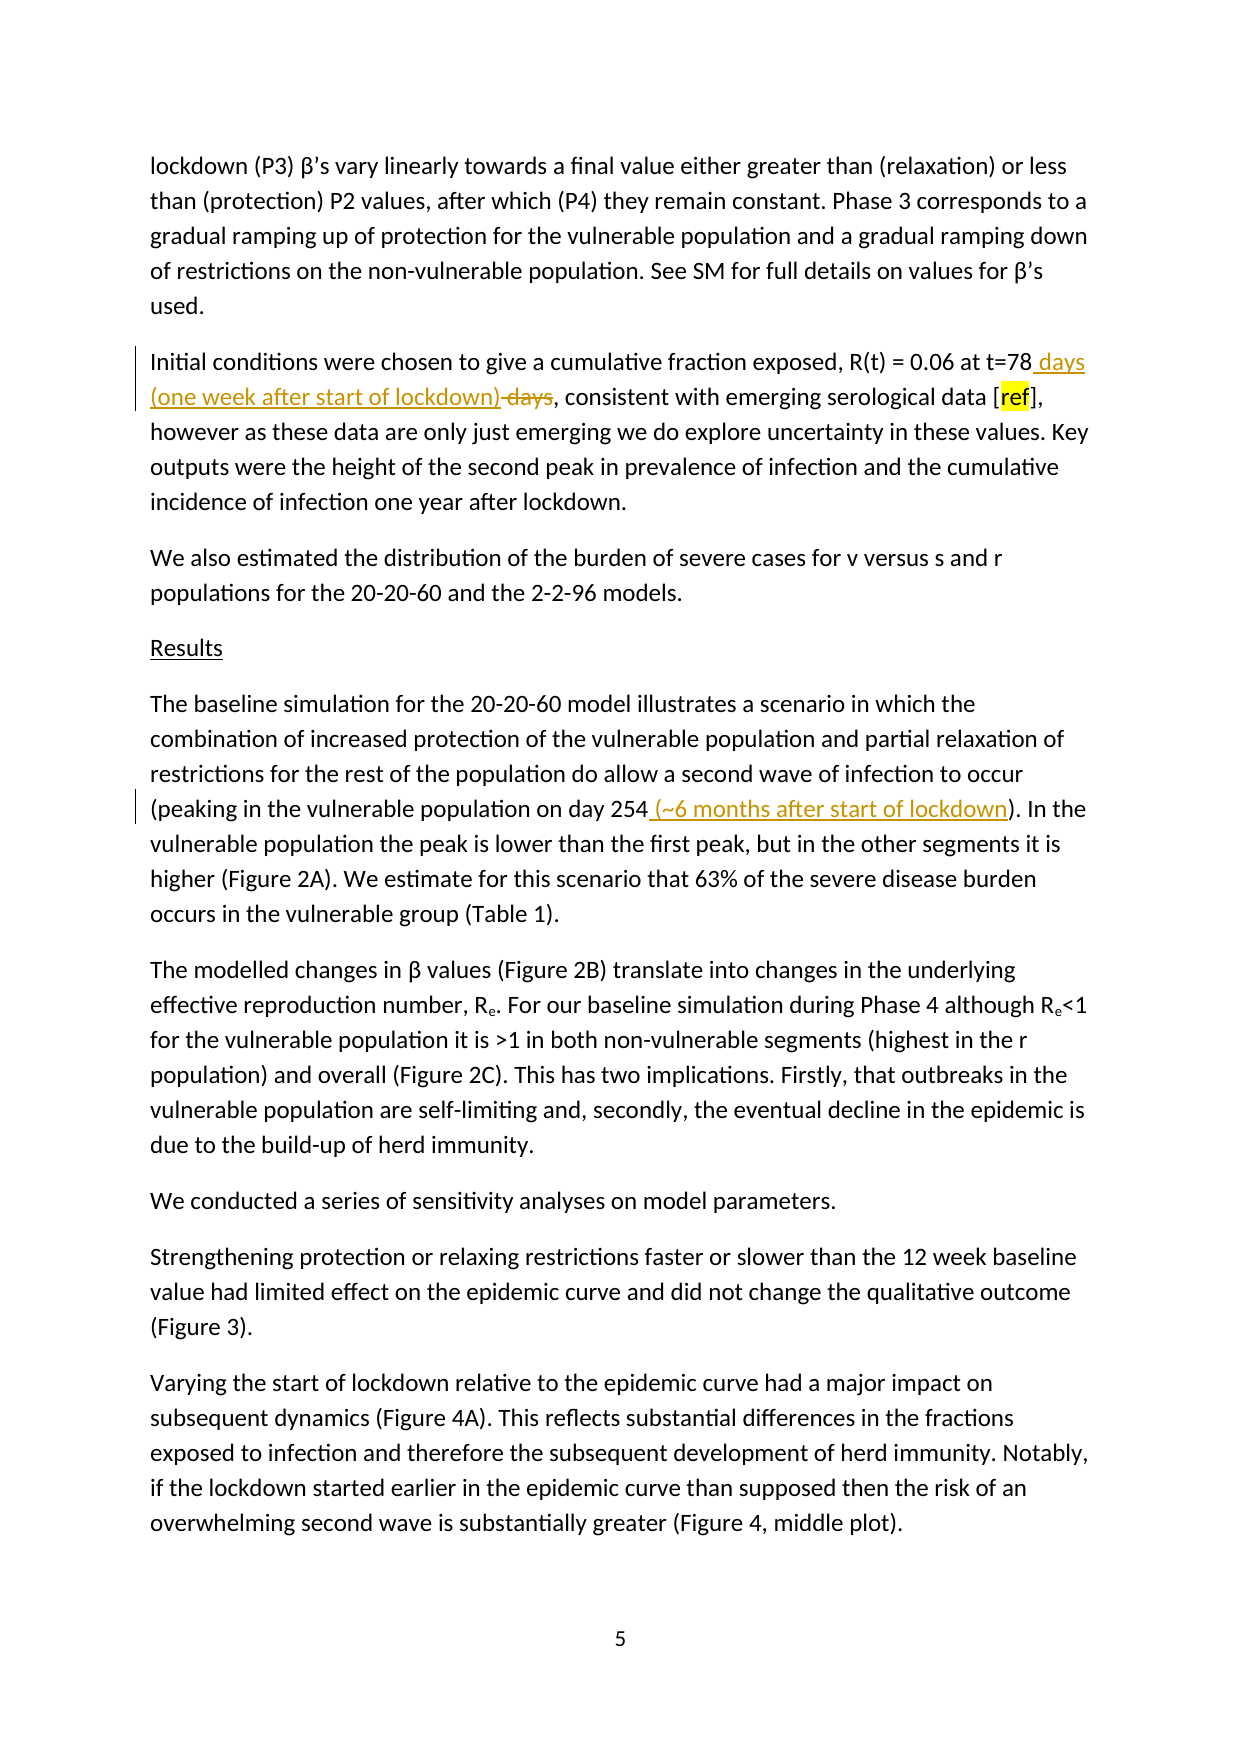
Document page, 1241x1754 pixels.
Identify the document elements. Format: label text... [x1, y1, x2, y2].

text Initial conditions were chosen to give a cumulative fraction exposed, R(t) = 0.06 at t=78, consistent with emerging serological data [ref], however as these data are only just emerging we do explore uncertainty in these values. Key outputs were the height of the second peak in prevalence of infection and the cumulative incidence of infection one year after lockdown. [150, 346, 1090, 516]
text The baseline simulation for the 20-20-60 model illustrates a scenario in which the combination of increased protection of the vulnerable population and partial relaxation of restrictions for the rest of the population do allow a second wave of infection to occur (peaking in the vulnerable population on day 254). In the vulnerable population the peak is lower than the first peak, but in the other segments it is higher (Figure 2A). We estimate for this scenario that 63% of the severe disease burden occurs in the vulnerable group (Table 1). [150, 688, 1090, 929]
text The modelled changes in β values (Figure 2B) translate into changes in the underlying effective reproduction number, Re. For our baseline simulation during Phase 4 although Re<1 for the vulnerable population it is >1 in both non-vulnerable segments (highest in the r population) and overall (Figure 2C). This has two implications. Firstly, that outbreaks in the vulnerable population are self-limiting and, secondly, the eventual decline in the epidemic is due to the build-up of herd immunity. [150, 954, 1090, 1160]
text Results [150, 632, 1090, 663]
text Strengthening protection or relaxing restrictions faster or slower than the 12 week baseline value had limited effect on the epidemic curve and did not change the qualitative outcome (Figure 3). [150, 1241, 1090, 1341]
text We conducted a series of sensitivity analyses on model parameters. [150, 1185, 1090, 1216]
text Varying the start of lockdown relative to the epidemic curve had a major impact on subsequent dynamics (Figure 4A). This reflects substantial differences in the fractions exposed to infection and therefore the subsequent development of herd immunity. Notably, if the lockdown started earlier in the epidemic curve than supposed then the risk of an overwhelming second wave is substantially greater (Figure 4, middle plot). [150, 1367, 1090, 1537]
text We also estimated the distribution of the burden of severe cases for v versus s and r populations for the 20-20-60 and the 2-2-96 models. [150, 542, 1090, 607]
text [150, 150, 1090, 321]
